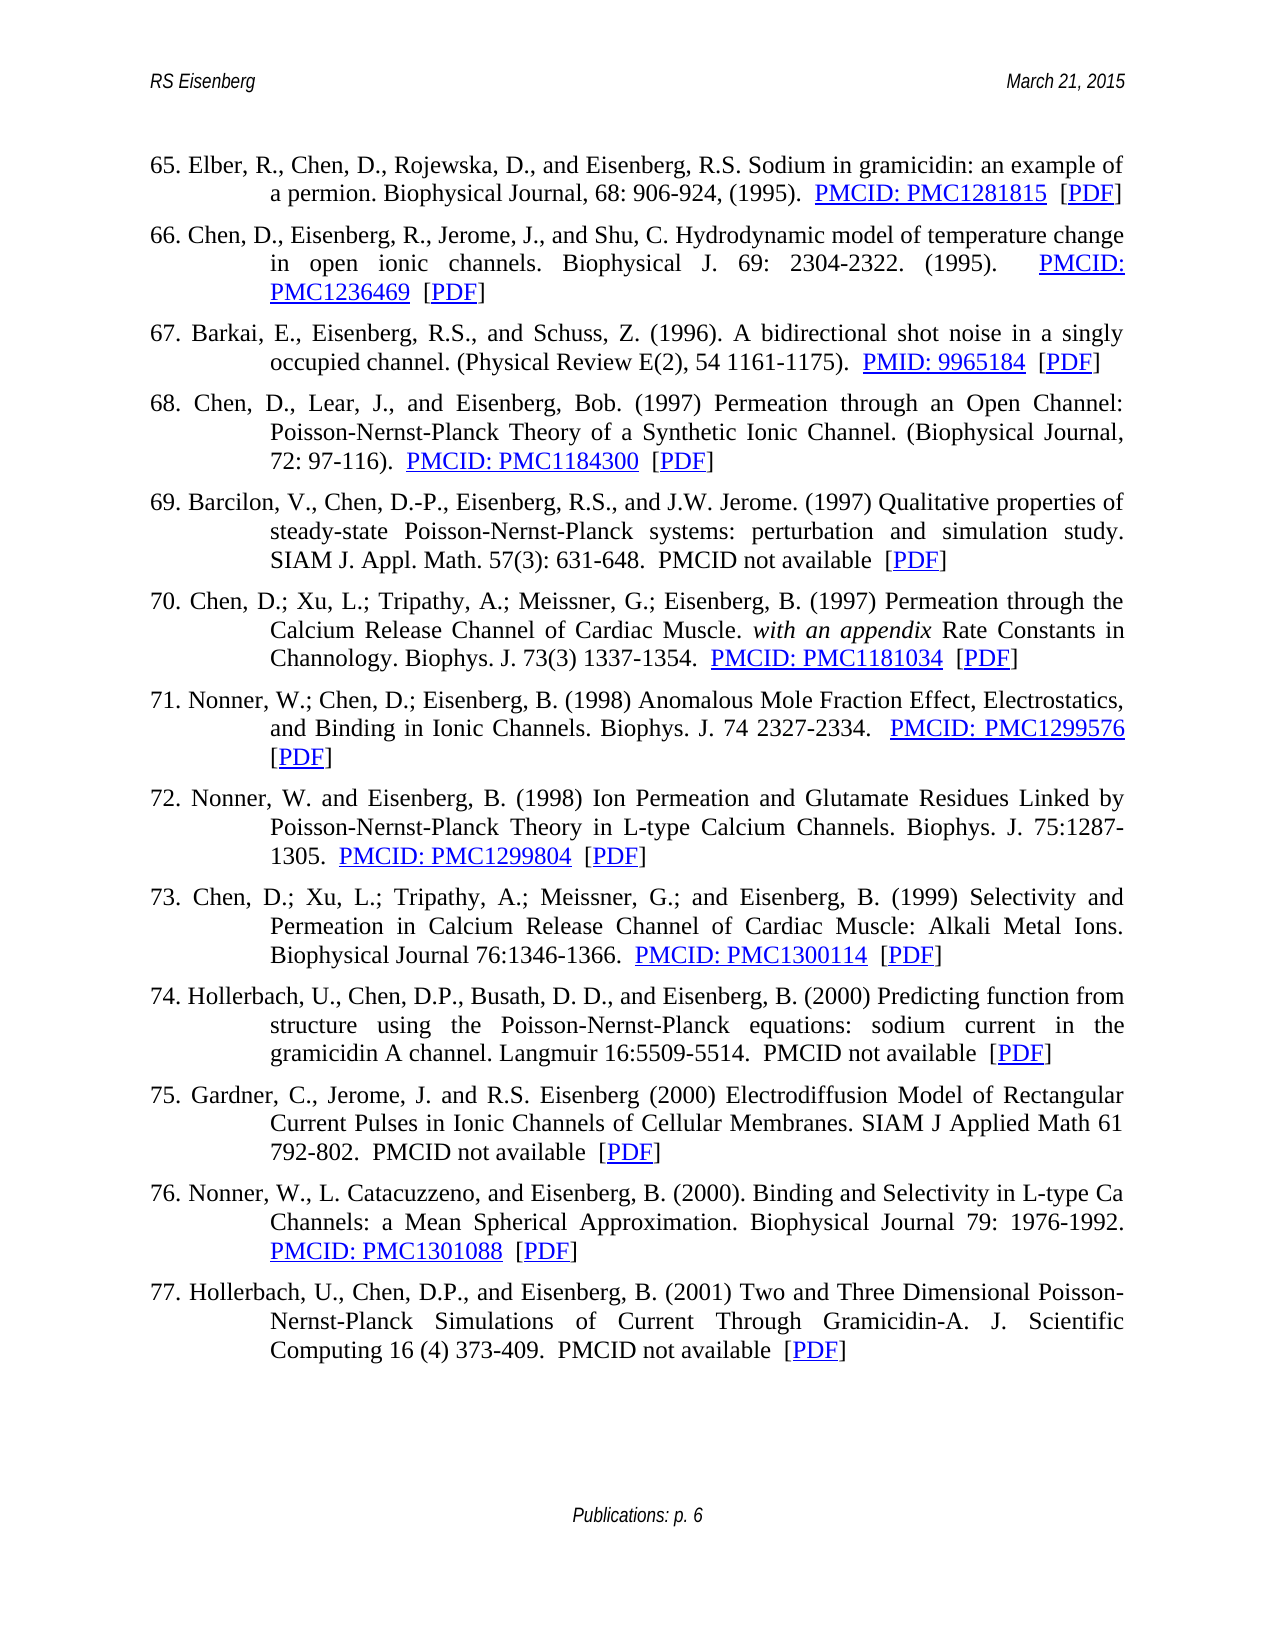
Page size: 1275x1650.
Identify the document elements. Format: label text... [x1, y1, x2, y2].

text 71. Nonner, W.; Chen, D.; Eisenberg, B. (1998) Anomalous Mole Fraction Effect, Electrostatics, and Binding in Ionic Channels. Biophys. J. 74 2327-2334. PMCID: PMC1299576 [PDF] [150, 685, 1125, 771]
text 66. Chen, D., Eisenberg, R., Jerome, J., and Shu, C. Hydrodynamic model of temperature change in open ionic channels. Biophysical J. 69: 2304-2322. (1995). PMCID: PMC1236469 [PDF] [150, 220, 1125, 306]
text 65. Elber, R., Chen, D., Rojewska, D., and Eisenberg, R.S. Sodium in gramicidin: an example of a permion. Biophysical Journal, 68: 906-924, (1995). PMCID: PMC1281815 [PDF] [150, 150, 1125, 207]
text 73. Chen, D.; Xu, L.; Tripathy, A.; Meissner, G.; and Eisenberg, B. (1999) Selectivity and Permeation in Calcium Release Channel of Cardiac Muscle: Alkali Metal Ions. Biophysical Journal 76:1346-1366. PMCID: PMC1300114 [PDF] [150, 882, 1125, 968]
text 70. Chen, D.; Xu, L.; Tripathy, A.; Meissner, G.; Eisenberg, B. (1997) Permeation through the Calcium Release Channel of Cardiac Muscle. with an appendix Rate Constants in Channology. Biophys. J. 73(3) 1337-1354. PMCID: PMC1181034 [PDF] [150, 586, 1125, 672]
text 76. Nonner, W., L. Catacuzzeno, and Eisenberg, B. (2000). Binding and Selectivity in L-type Ca Channels: a Mean Spherical Approximation. Biophysical Journal 79: 1976-1992. PMCID: PMC1301088 [PDF] [150, 1178, 1125, 1265]
text 67. Barkai, E., Eisenberg, R.S., and Schuss, Z. (1996). A bidirectional shot noise in a singly occupied channel. (Physical Review E(2), 54 1161-1175). PMID: 9965184 [PDF] [150, 318, 1125, 376]
text 77. Hollerbach, U., Chen, D.P., and Eisenberg, B. (2001) Two and Three Dimensional Poisson-Nernst-Planck Simulations of Current Through Gramicidin-A. J. Scientific Computing 16 (4) 373-409. PMCID not available [PDF] [150, 1277, 1125, 1363]
text 68. Chen, D., Lear, J., and Eisenberg, Bob. (1997) Permeation through an Open Channel: Poisson-Nernst-Planck Theory of a Synthetic Ionic Channel. (Biophysical Journal, 72: 97-116). PMCID: PMC1184300 [PDF] [150, 388, 1125, 475]
text 69. Barcilon, V., Chen, D.-P., Eisenberg, R.S., and J.W. Jerome. (1997) Qualitative properties of steady-state Poisson-Nernst-Planck systems: perturbation and simulation study. SIAM J. Appl. Math. 57(3): 631-648. PMCID not available [PDF] [150, 487, 1125, 573]
text 75. Gardner, C., Jerome, J. and R.S. Eisenberg (2000) Electrodiffusion Model of Rectangular Current Pulses in Ionic Channels of Cellular Membranes. SIAM J Applied Math 61 792-802. PMCID not available [PDF] [150, 1080, 1125, 1166]
text 74. Hollerbach, U., Chen, D.P., Busath, D. D., and Eisenberg, B. (2000) Predicting function from structure using the Poisson-Nernst-Planck equations: sodium current in the gramicidin A channel. Langmuir 16:5509-5514. PMCID not available [PDF] [150, 981, 1125, 1067]
text 72. Nonner, W. and Eisenberg, B. (1998) Ion Permeation and Glutamate Residues Linked by Poisson-Nernst-Planck Theory in L-type Calcium Channels. Biophys. J. 75:1287-1305. PMCID: PMC1299804 [PDF] [150, 783, 1125, 870]
